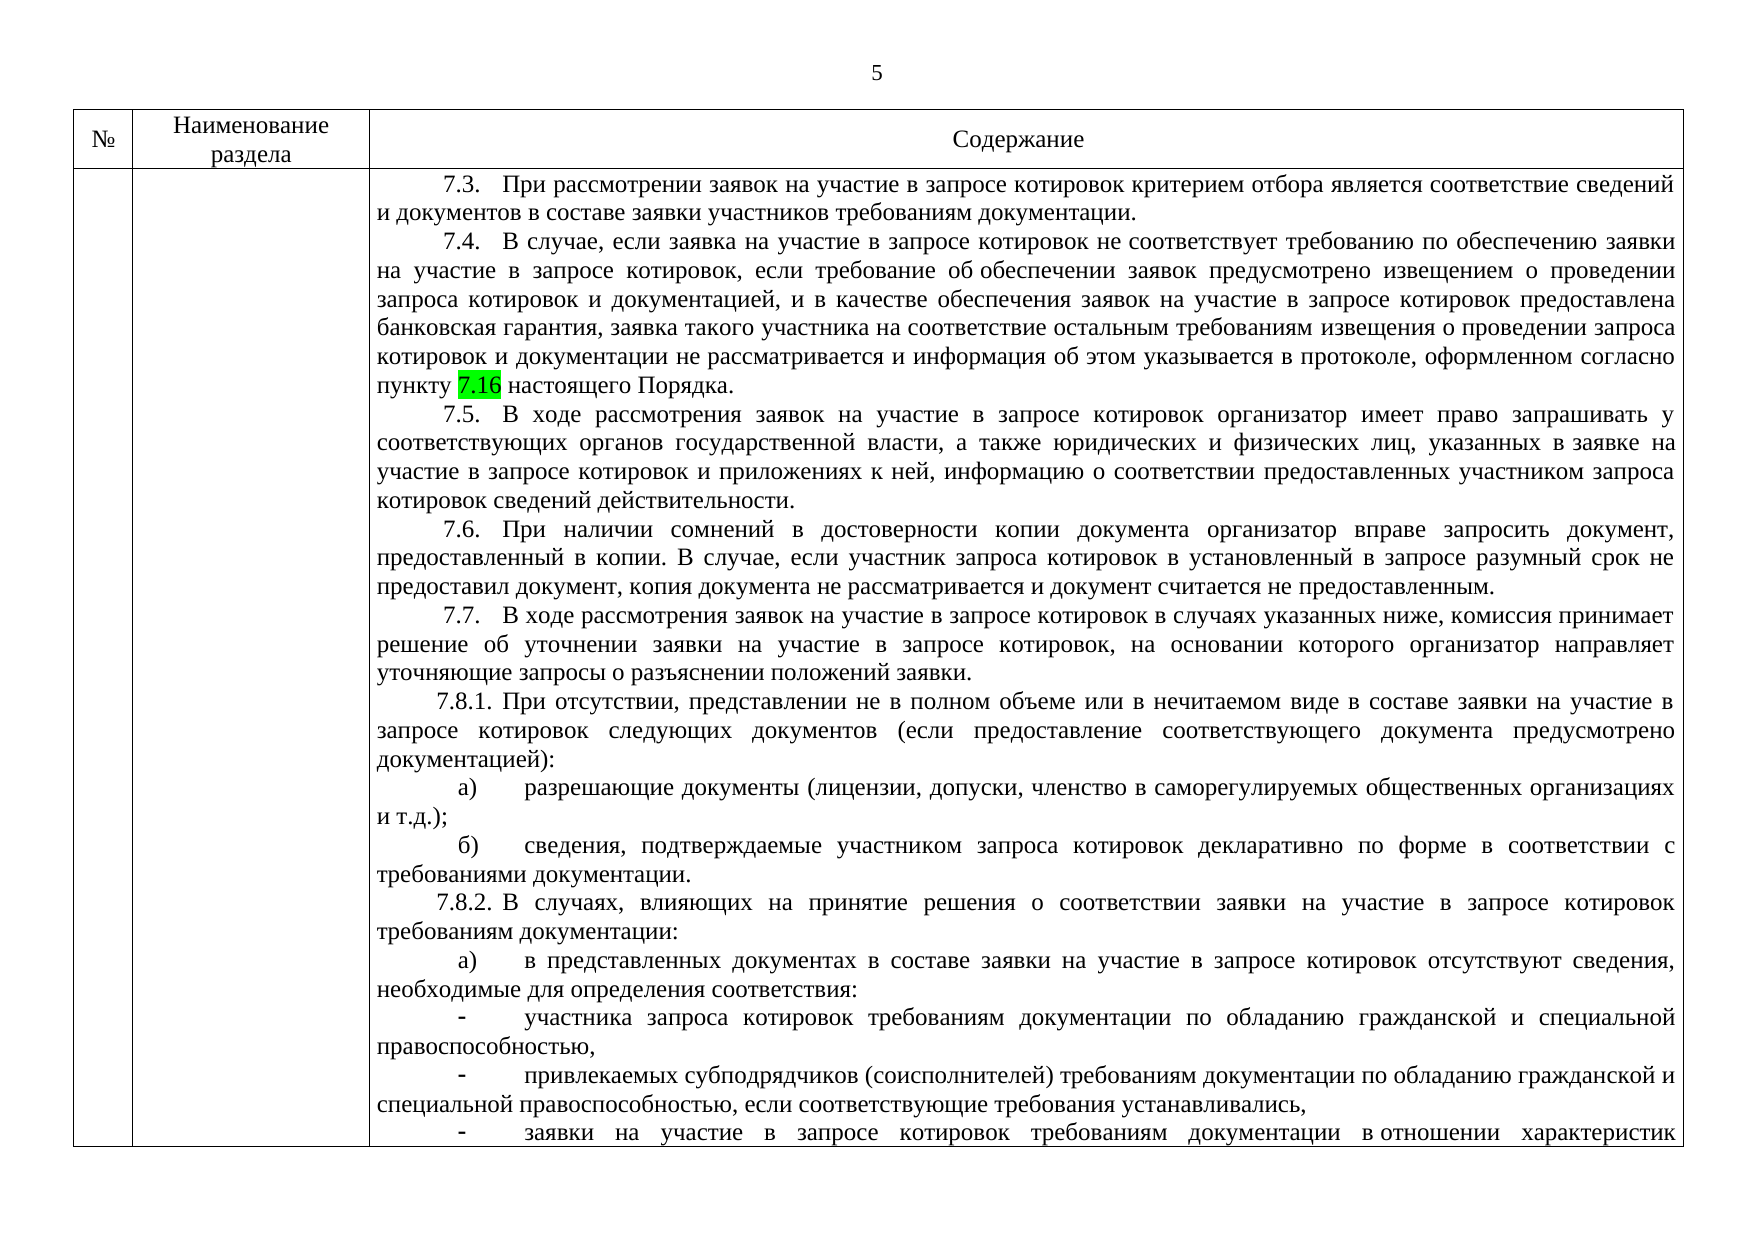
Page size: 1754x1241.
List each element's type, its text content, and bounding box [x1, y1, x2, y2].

table_cell [74, 169, 132, 1146]
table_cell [133, 169, 369, 1146]
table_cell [370, 169, 1683, 1146]
table_header Наименование раздела [133, 110, 369, 168]
table_header № [74, 110, 132, 168]
table_header Содержание [370, 110, 1683, 168]
